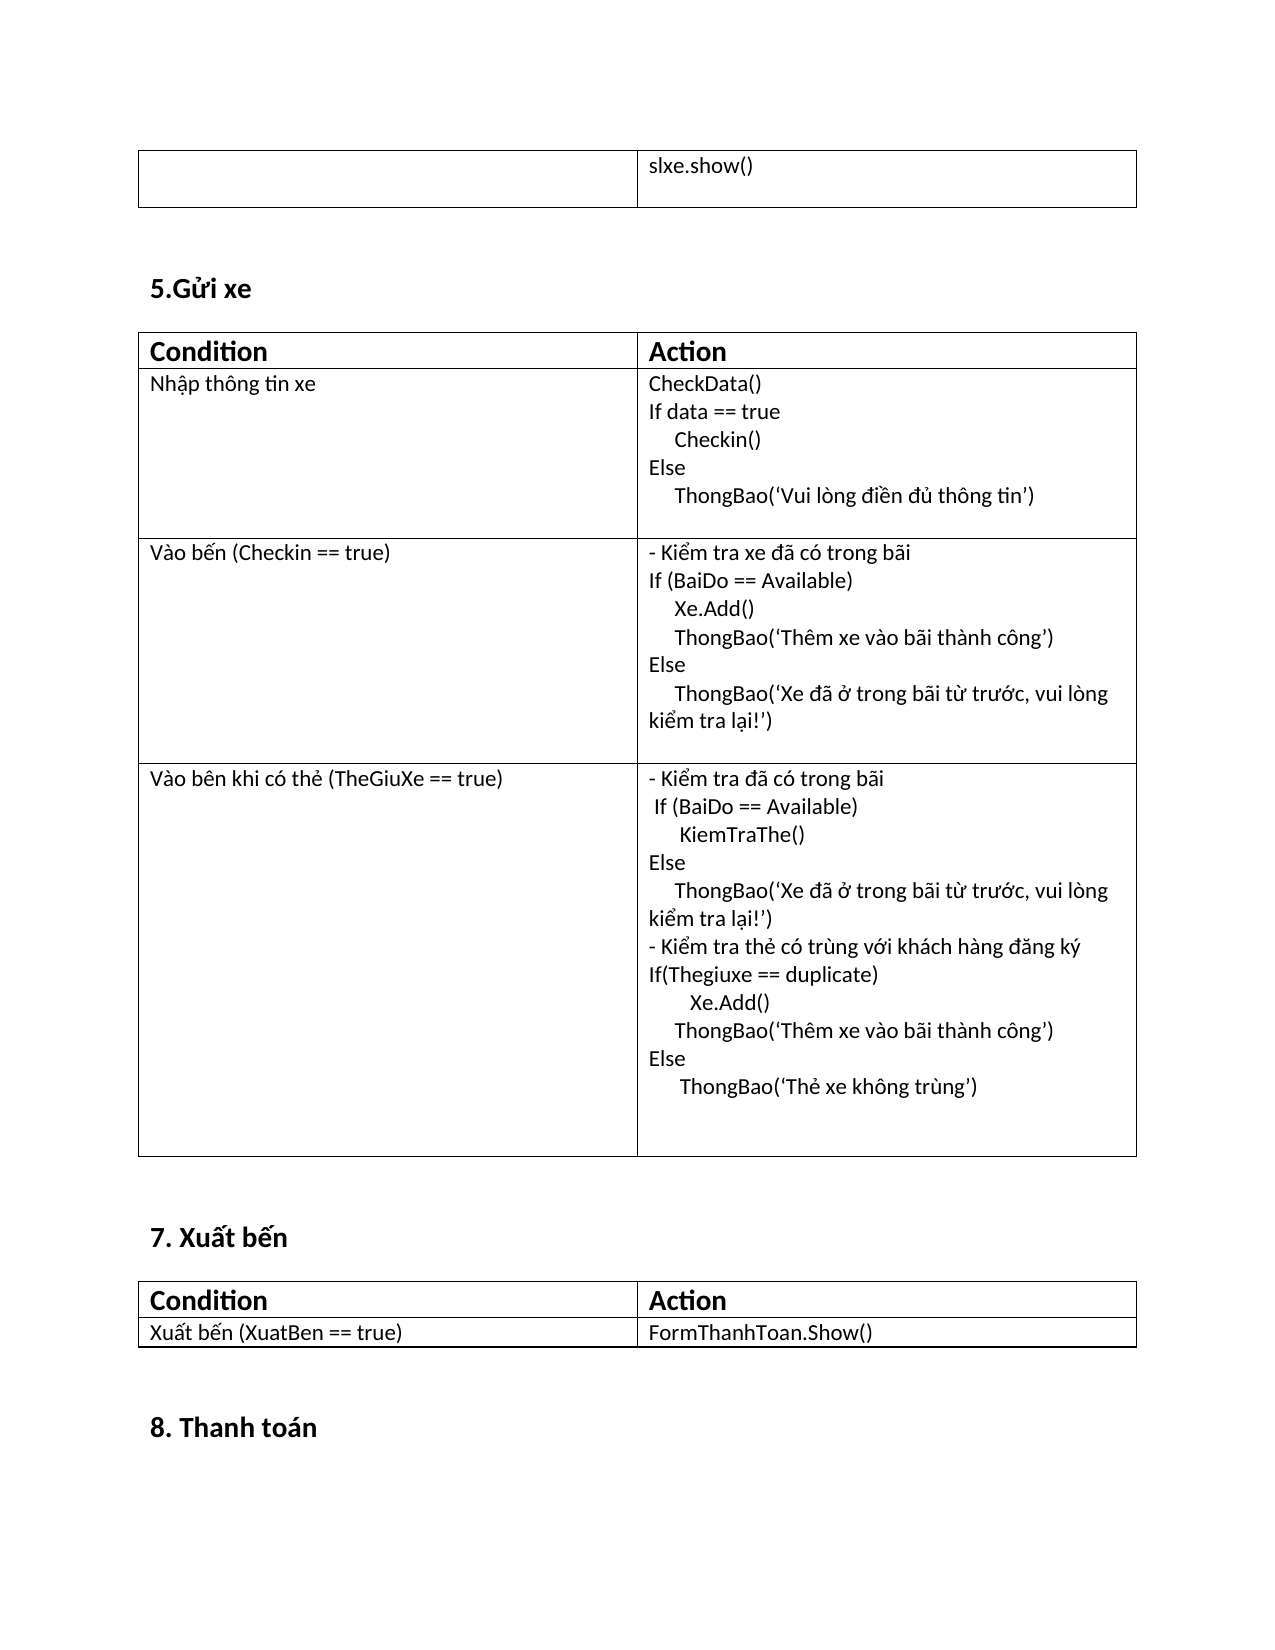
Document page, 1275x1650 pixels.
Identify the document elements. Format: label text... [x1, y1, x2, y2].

text 5.Gửi xe [150, 270, 1125, 306]
table_cell Vào bến (Checkin == true) [139, 539, 637, 763]
table_cell CheckData() If data == true Checkin() Else ThongBao(‘Vui lòng điền đủ thông tin’) [638, 369, 1136, 537]
table_cell Vào bên khi có thẻ (TheGiuXe == true) [139, 764, 637, 1156]
table_cell - Kiểm tra đã có trong bãi If (BaiDo == Available) KiemTraThe() Else ThongBao(‘Xe đã ở trong bãi từ trước, vui lòng kiểm tra lại!’) - Kiểm tra thẻ có trùng với khách hàng đăng ký If(Thegiuxe == duplicate) Xe.Add() ThongBao(‘Thêm xe vào bãi thành công’) Else ThongBao(‘Thẻ xe không trùng’) [638, 764, 1136, 1156]
table_header Action [638, 1282, 1136, 1317]
table_header Action [638, 333, 1136, 368]
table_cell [139, 151, 637, 207]
table_cell - Kiểm tra xe đã có trong bãi If (BaiDo == Available) Xe.Add() ThongBao(‘Thêm xe vào bãi thành công’) Else ThongBao(‘Xe đã ở trong bãi từ trước, vui lòng kiểm tra lại!’) [638, 539, 1136, 763]
table_cell Nhập thông tin xe [139, 369, 637, 537]
text 7. Xuất bến [150, 1219, 1125, 1254]
table_cell Xuất bến (XuatBen == true) [139, 1318, 637, 1346]
text 8. Thanh toán [150, 1409, 1125, 1445]
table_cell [638, 151, 1136, 207]
table_header Condition [139, 333, 637, 368]
table_header Condition [139, 1282, 637, 1317]
table_cell FormThanhToan.Show() [638, 1318, 1136, 1346]
